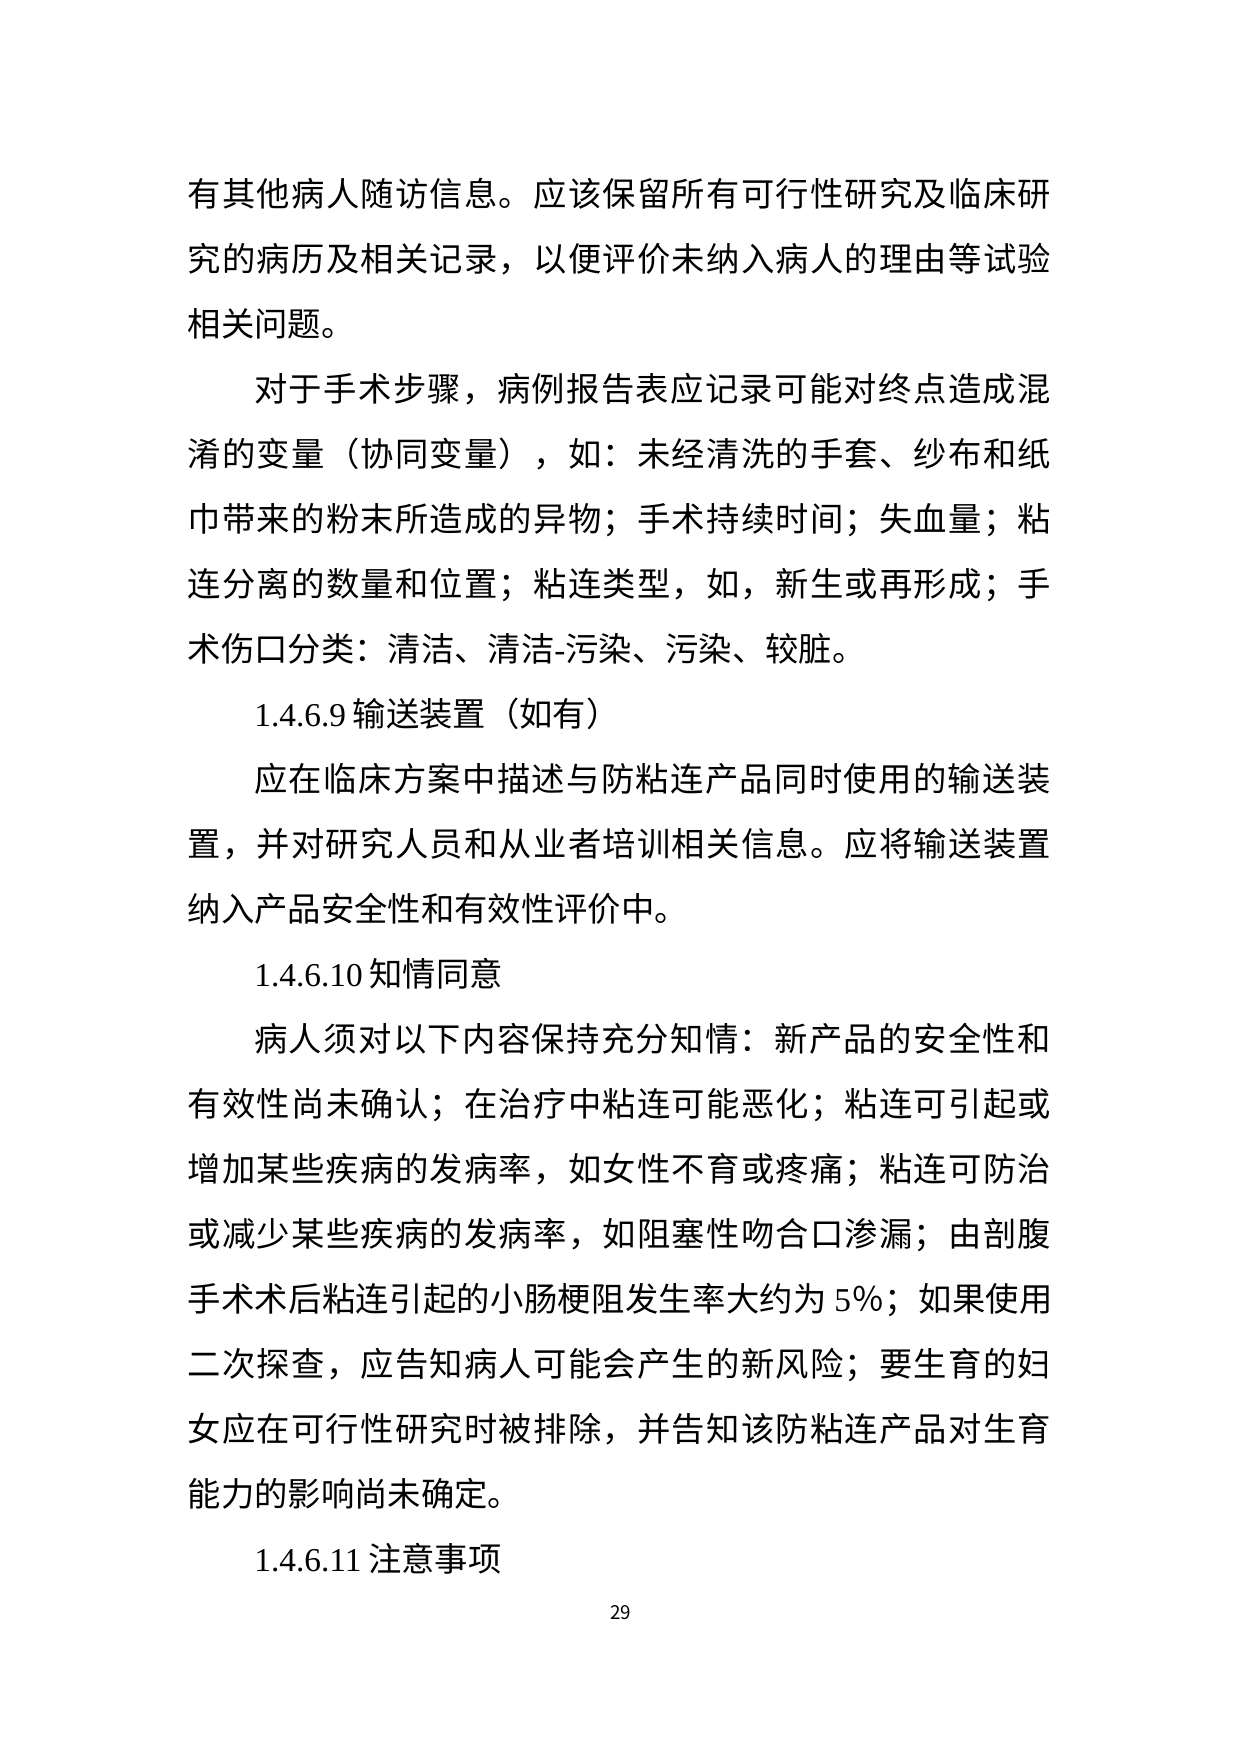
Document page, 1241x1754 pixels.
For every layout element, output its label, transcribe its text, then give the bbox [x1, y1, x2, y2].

text 病人须对以下内容保持充分知情：新产品的安全性和有效性尚未确认；在治疗中粘连可能恶化；粘连可引起或增加某些疾病的发病率，如女性不育或疼痛；粘连可防治或减少某些疾病的发病率，如阻塞性吻合口渗漏；由剖腹手术术后粘连引起的小肠梗阻发生率大约为5％；如果使用二次探查，应告知病人可能会产生的新风险；要生育的妇女应在可行性研究时被排除，并告知该防粘连产品对生育能力的影响尚未确定。 [187, 1004, 1053, 1524]
text 1.4.6.11注意事项 [187, 1524, 1053, 1589]
text 1.4.6.10知情同意 [187, 939, 1053, 1004]
text 应在临床方案中描述与防粘连产品同时使用的输送装置，并对研究人员和从业者培训相关信息。应将输送装置纳入产品安全性和有效性评价中。 [187, 744, 1053, 939]
text 1.4.6.9输送装置（如有） [187, 679, 1053, 744]
text 对于手术步骤，病例报告表应记录可能对终点造成混淆的变量（协同变量），如：未经清洗的手套、纱布和纸巾带来的粉末所造成的异物；手术持续时间；失血量；粘连分离的数量和位置；粘连类型，如，新生或再形成；手术伤口分类：清洁、清洁-污染、污染、较脏。 [187, 354, 1053, 679]
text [187, 159, 1053, 354]
